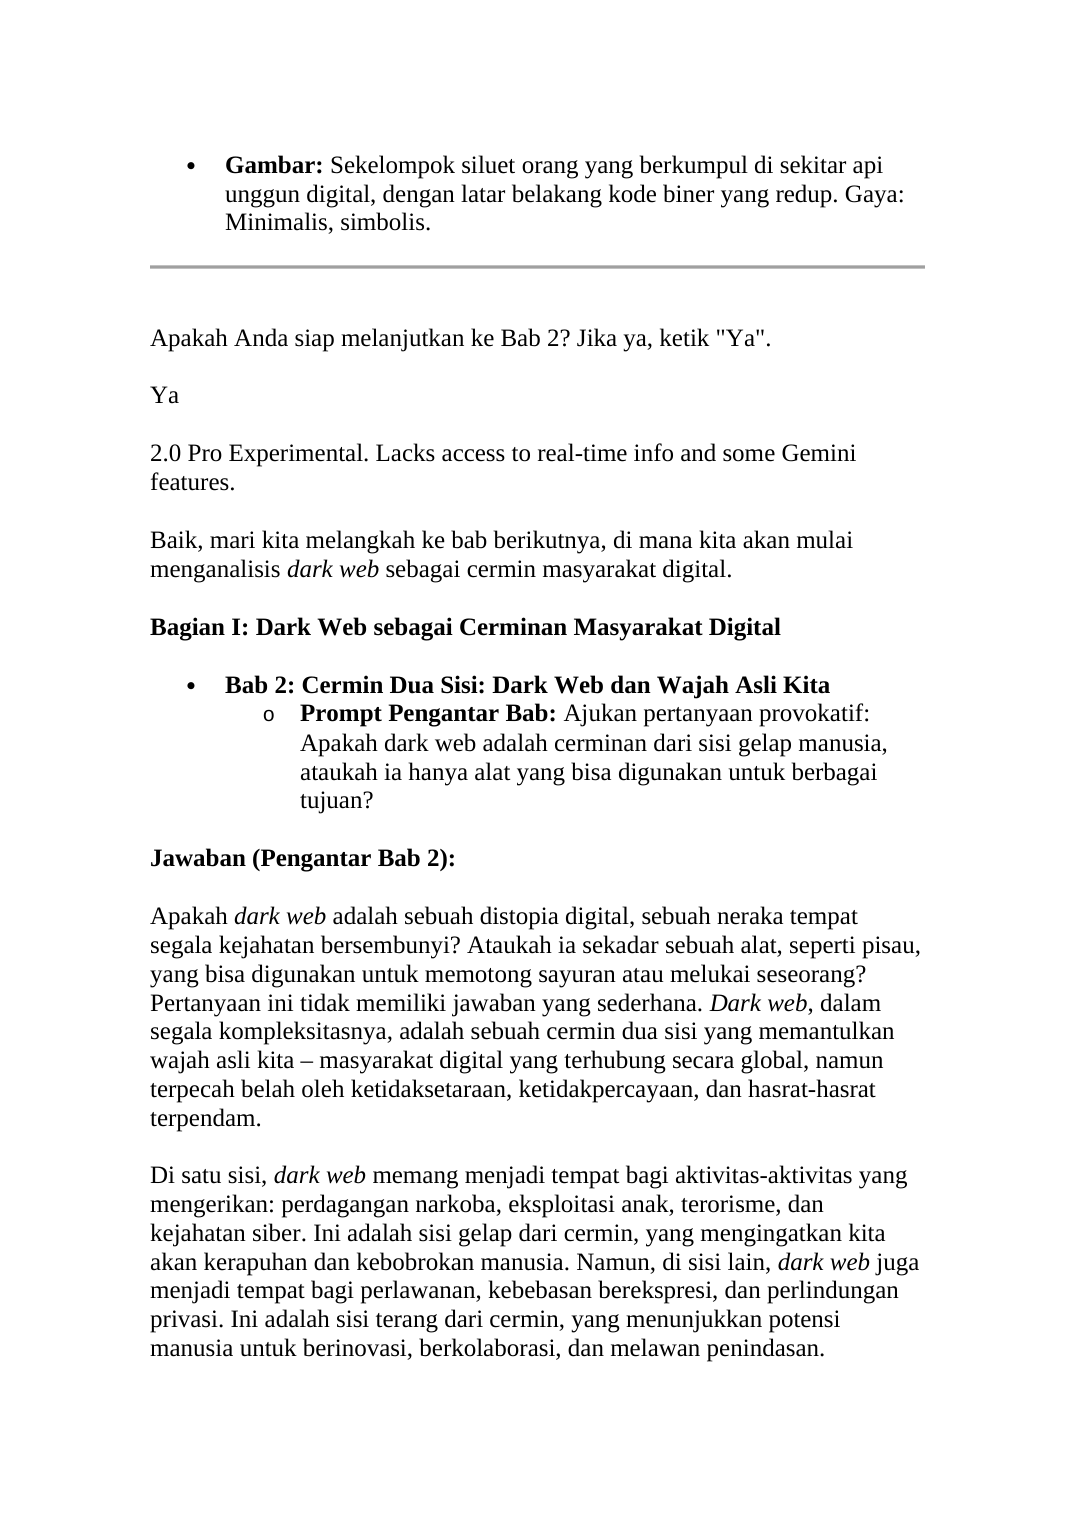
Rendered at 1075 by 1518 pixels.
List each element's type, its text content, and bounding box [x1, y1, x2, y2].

list Bab 2: Cermin Dua Sisi: Dark Web dan Wajah Asli Kita [187, 670, 925, 698]
text Ya [150, 381, 925, 409]
text Jawaban (Pengantar Bab 2): [150, 843, 925, 872]
text Apakah Anda siap melanjutkan ke Bab 2? Jika ya, ketik "Ya". [150, 323, 925, 351]
text Apakah dark web adalah sebuah distopia digital, sebuah neraka tempat segala kejahatan bersembunyi? Ataukah ia sekadar sebuah alat, seperti pisau, yang bisa digunakan untuk memotong sayuran atau melukai seseorang? Pertanyaan ini tidak memiliki jawaban yang sederhana. Dark web, dalam segala kompleksitasnya, adalah sebuah cermin dua sisi yang memantulkan wajah asli kita – masyarakat digital yang terhubung secara global, namun terpecah belah oleh ketidaksetaraan, ketidakpercayaan, dan hasrat-hasrat terpendam. [150, 901, 925, 1131]
text 2.0 Pro Experimental. Lacks access to real-time info and some Gemini features. [150, 438, 925, 496]
text Baik, mari kita melangkah ke bab berikutnya, di mana kita akan mulai menganalisis dark web sebagai cermin masyarakat digital. [150, 525, 925, 583]
list Gambar: Sekelompok siluet orang yang berkumpul di sekitar api unggun digital, dengan latar belakang kode biner yang redup. Gaya: Minimalis, simbolis. [187, 150, 925, 236]
text Di satu sisi, dark web memang menjadi tempat bagi aktivitas-aktivitas yang mengerikan: perdagangan narkoba, eksploitasi anak, terorisme, dan kejahatan siber. Ini adalah sisi gelap dari cermin, yang mengingatkan kita akan kerapuhan dan kebobrokan manusia. Namun, di sisi lain, dark web juga menjadi tempat bagi perlawanan, kebebasan berekspresi, dan perlindungan privasi. Ini adalah sisi terang dari cermin, yang menunjukkan potensi manusia untuk berinovasi, berkolaborasi, dan melawan penindasan. [150, 1161, 925, 1362]
list Prompt Pengantar Bab: Ajukan pertanyaan provokatif: Apakah dark web adalah cerminan dari sisi gelap manusia, ataukah ia hanya alat yang bisa digunakan untuk berbagai tujuan? [262, 698, 925, 814]
text Bagian I: Dark Web sebagai Cerminan Masyarakat Digital [150, 612, 925, 641]
